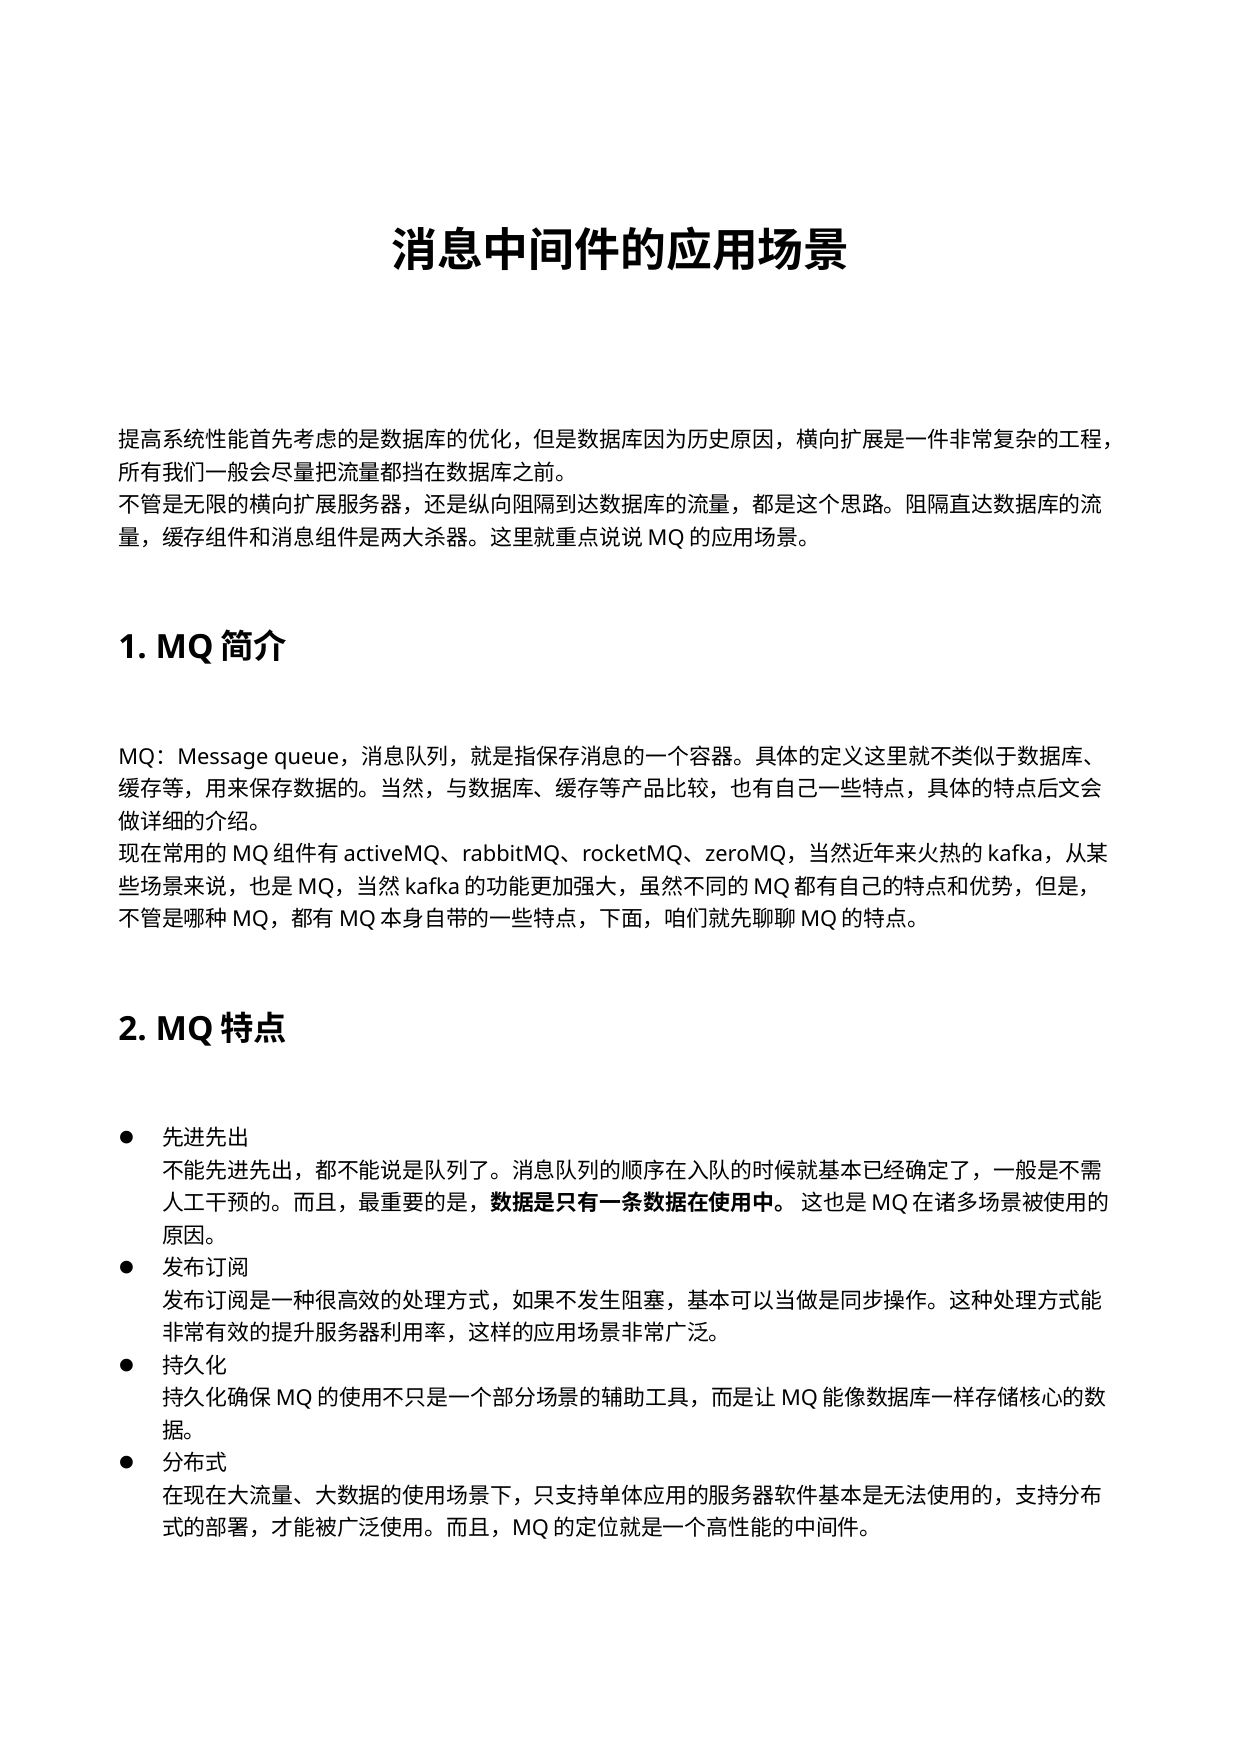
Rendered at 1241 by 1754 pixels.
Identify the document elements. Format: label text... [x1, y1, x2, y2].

text 不管是无限的横向扩展服务器，还是纵向阻隔到达数据库的流量，都是这个思路。阻隔直达数据库的流量，缓存组件和消息组件是两大杀器。这里就重点说说MQ的应用场景。 [118, 487, 1122, 552]
list 先进先出 不能先进先出，都不能说是队列了。消息队列的顺序在入队的时候就基本已经确定了，一般是不需人工干预的。而且，最重要的是，数据是只有一条数据在使用中。 这也是MQ在诸多场景被使用的原因。 [118, 1120, 1122, 1250]
text 现在常用的MQ组件有activeMQ、rabbitMQ、rocketMQ、zeroMQ，当然近年来火热的kafka，从某些场景来说，也是MQ，当然kafka的功能更加强大，虽然不同的MQ都有自己的特点和优势，但是，不管是哪种MQ，都有MQ本身自带的一些特点，下面，咱们就先聊聊MQ的特点。 [118, 836, 1122, 933]
text MQ：Message queue，消息队列，就是指保存消息的一个容器。具体的定义这里就不类似于数据库、缓存等，用来保存数据的。当然，与数据库、缓存等产品比较，也有自己一些特点，具体的特点后文会做详细的介绍。 [118, 738, 1122, 836]
subtitle MQ简介 [118, 612, 1122, 677]
list 持久化 持久化确保MQ的使用不只是一个部分场景的辅助工具，而是让MQ能像数据库一样存储核心的数据。 [118, 1347, 1122, 1445]
text 提高系统性能首先考虑的是数据库的优化，但是数据库因为历史原因，横向扩展是一件非常复杂的工程，所有我们一般会尽量把流量都挡在数据库之前。 [118, 422, 1122, 487]
subtitle 消息中间件的应用场景 [118, 197, 1122, 295]
list 发布订阅 发布订阅是一种很高效的处理方式，如果不发生阻塞，基本可以当做是同步操作。这种处理方式能非常有效的提升服务器利用率，这样的应用场景非常广泛。 [118, 1250, 1122, 1347]
subtitle MQ特点 [118, 993, 1122, 1058]
list 分布式 在现在大流量、大数据的使用场景下，只支持单体应用的服务器软件基本是无法使用的，支持分布式的部署，才能被广泛使用。而且，MQ的定位就是一个高性能的中间件。 [118, 1445, 1122, 1542]
